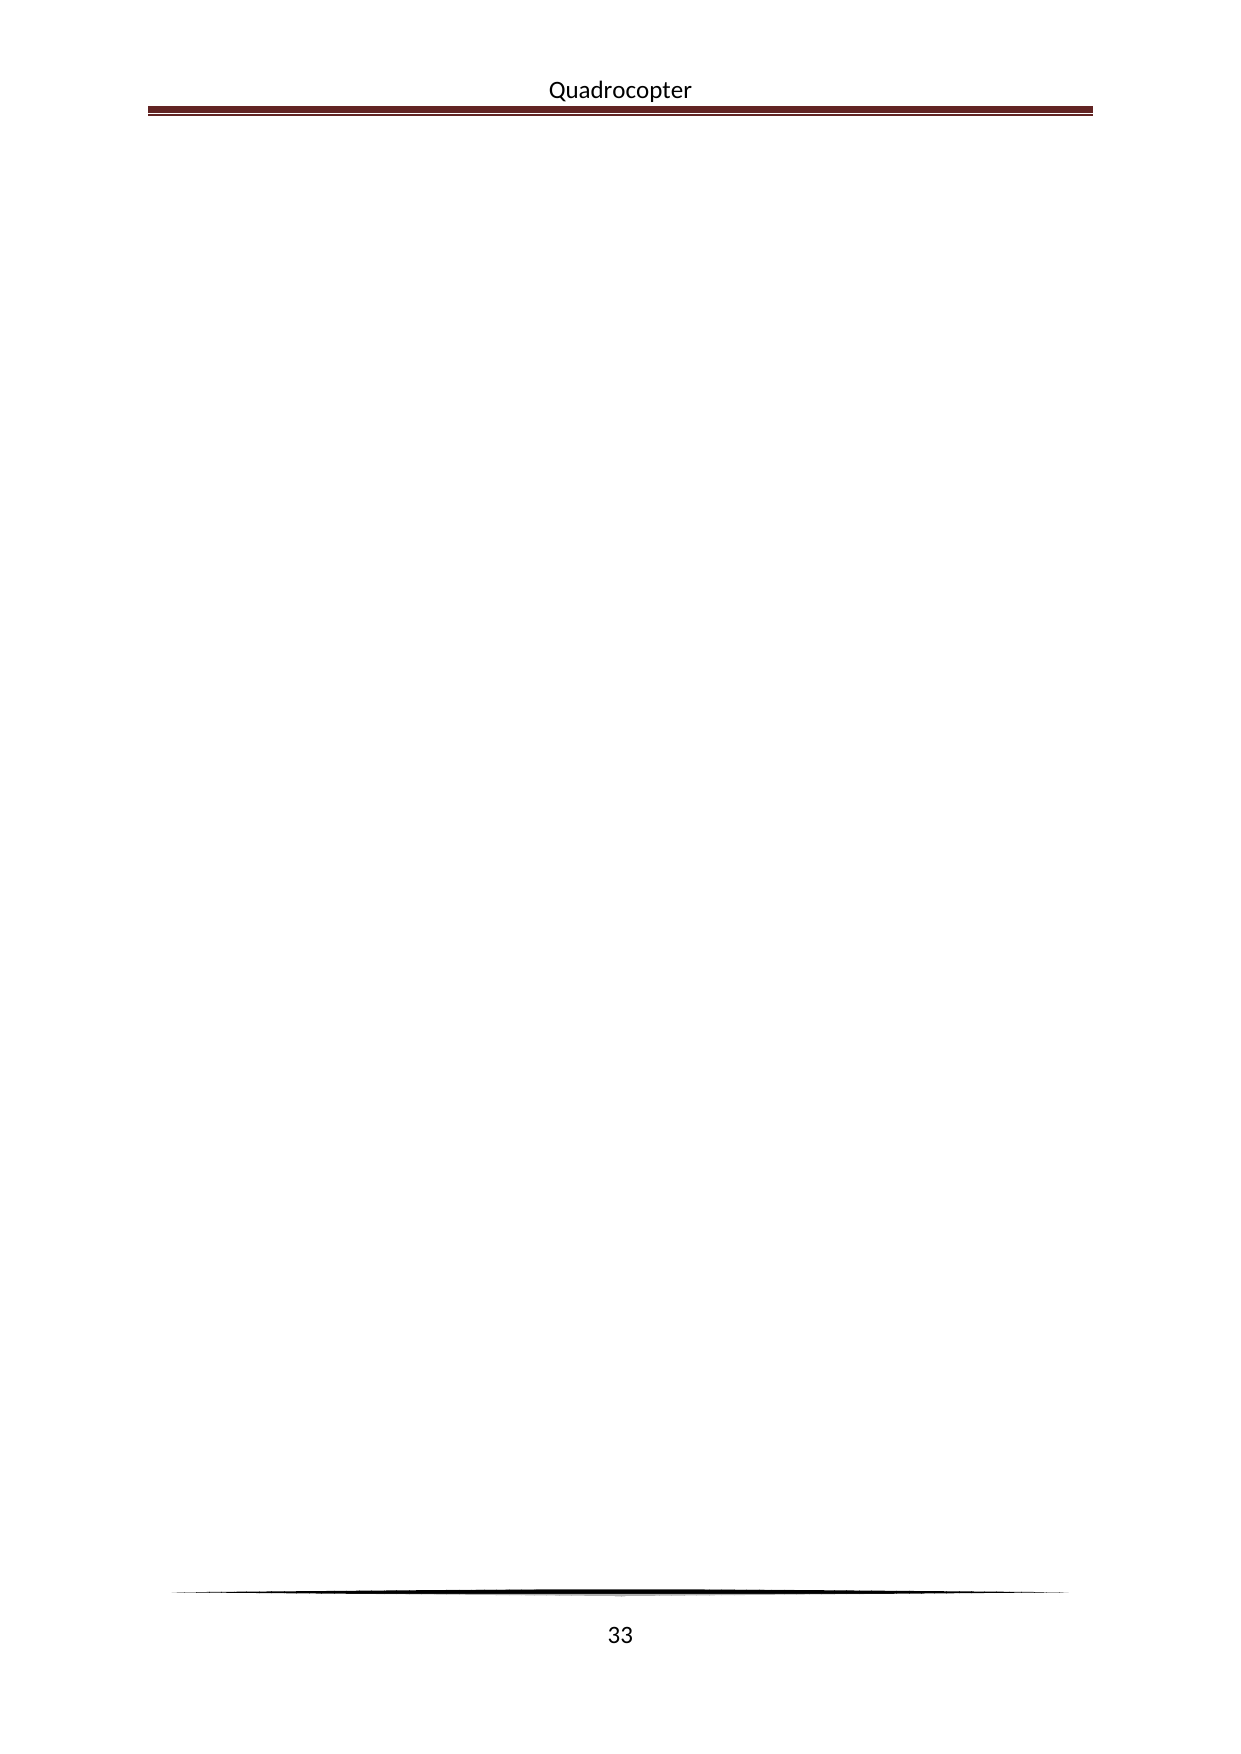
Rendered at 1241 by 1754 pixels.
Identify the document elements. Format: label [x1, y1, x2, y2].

picture [171, 1588, 1069, 1597]
